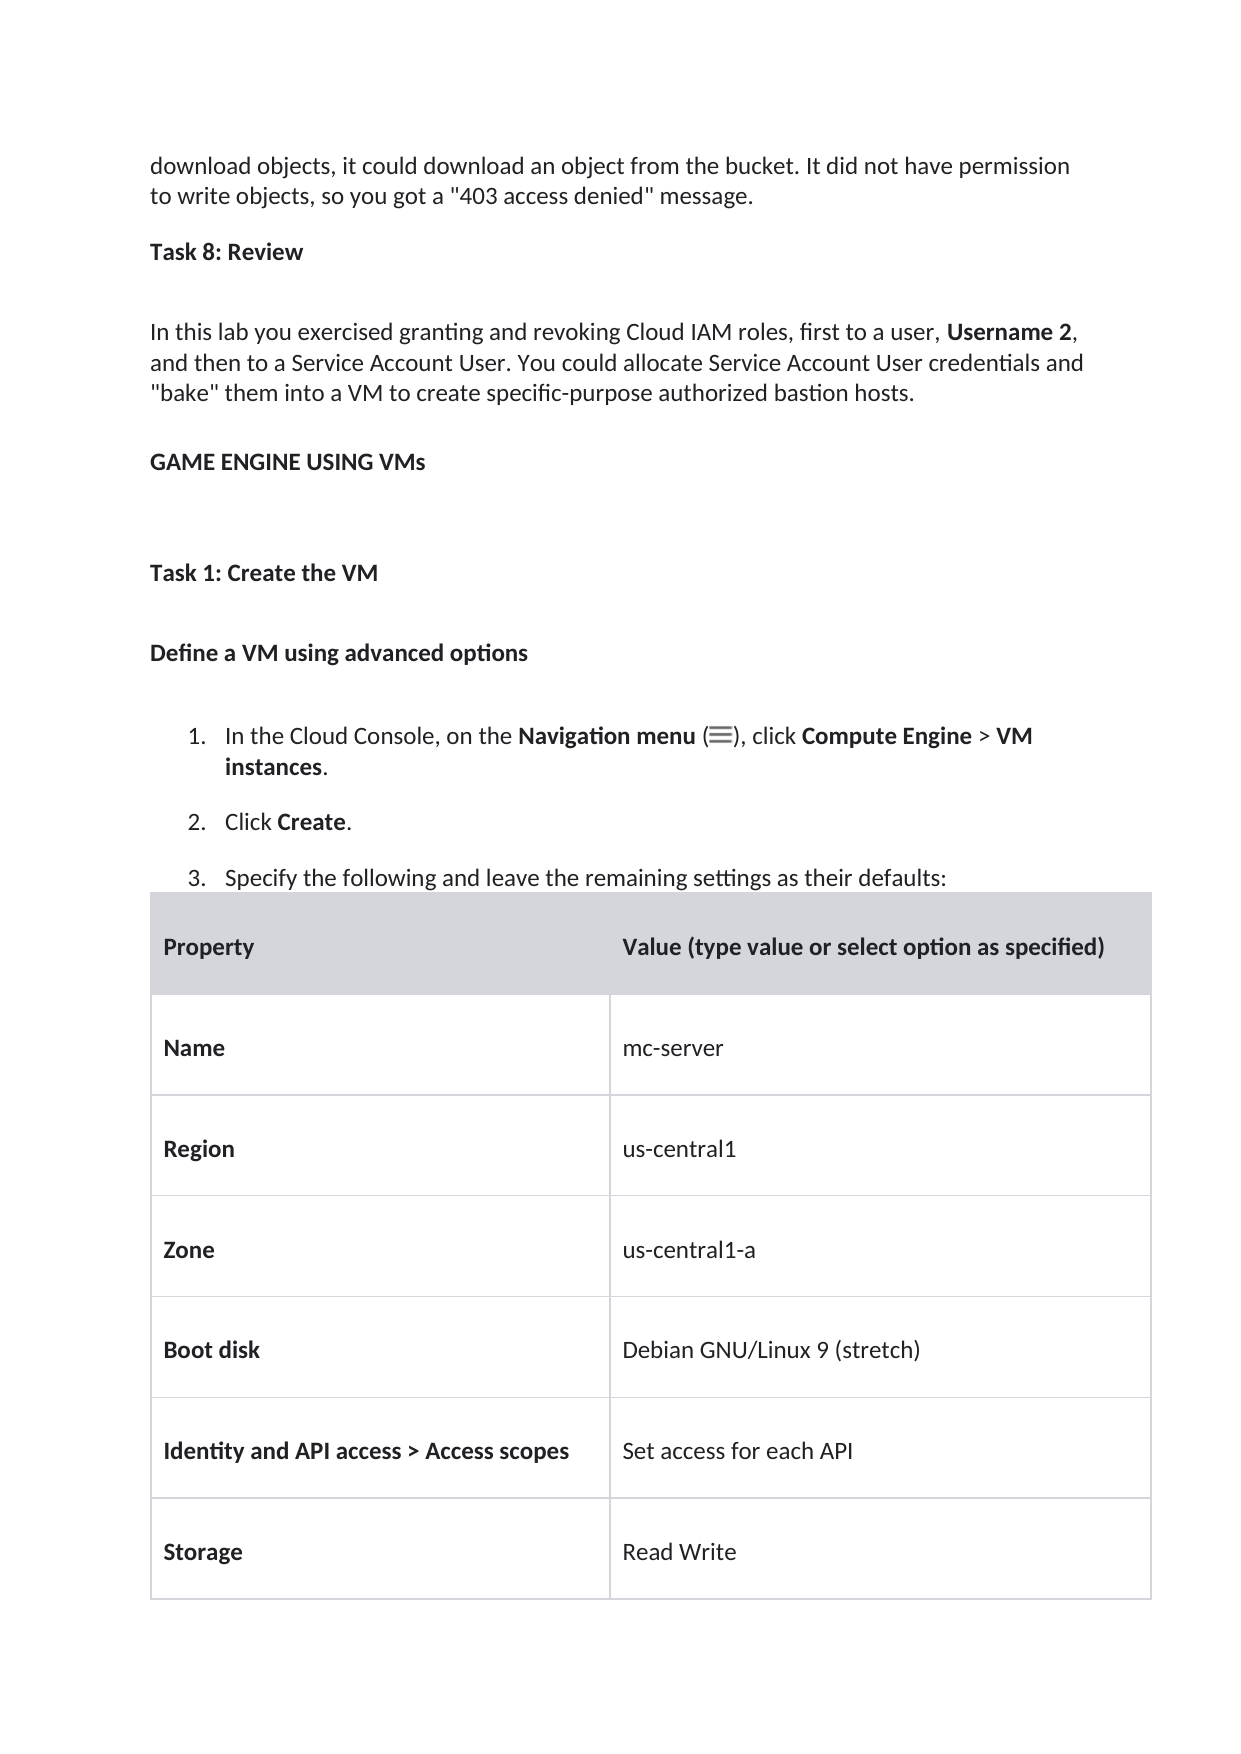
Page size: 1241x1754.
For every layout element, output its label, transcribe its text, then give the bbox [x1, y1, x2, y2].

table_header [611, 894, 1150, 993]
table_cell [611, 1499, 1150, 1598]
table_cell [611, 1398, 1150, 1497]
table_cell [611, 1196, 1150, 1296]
subtitle Define a VM using advanced options [150, 637, 1090, 668]
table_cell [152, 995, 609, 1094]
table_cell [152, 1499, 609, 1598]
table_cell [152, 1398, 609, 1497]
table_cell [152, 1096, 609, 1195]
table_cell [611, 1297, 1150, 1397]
text GAME ENGINE USING VMs [150, 446, 1090, 476]
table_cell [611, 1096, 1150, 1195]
list In the Cloud Console, on the Navigation menu (), click Compute Engine > VM instances. [187, 720, 1090, 781]
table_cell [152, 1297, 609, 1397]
list Specify the following and leave the remaining settings as their defaults: [187, 862, 1090, 892]
subtitle Task 8: Review [150, 236, 1090, 267]
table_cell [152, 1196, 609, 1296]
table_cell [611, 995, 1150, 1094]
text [150, 150, 1090, 211]
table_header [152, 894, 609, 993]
picture [709, 724, 733, 745]
list Click Create. [187, 806, 1090, 837]
subtitle Task 1: Create the VM [150, 557, 1090, 587]
text In this lab you exercised granting and revoking Cloud IAM roles, first to a user, Username 2, and then to a Service Account User. You could allocate Service Account User credentials and "bake" them into a VM to create specific-purpose authorized bastion hosts. [150, 317, 1090, 408]
